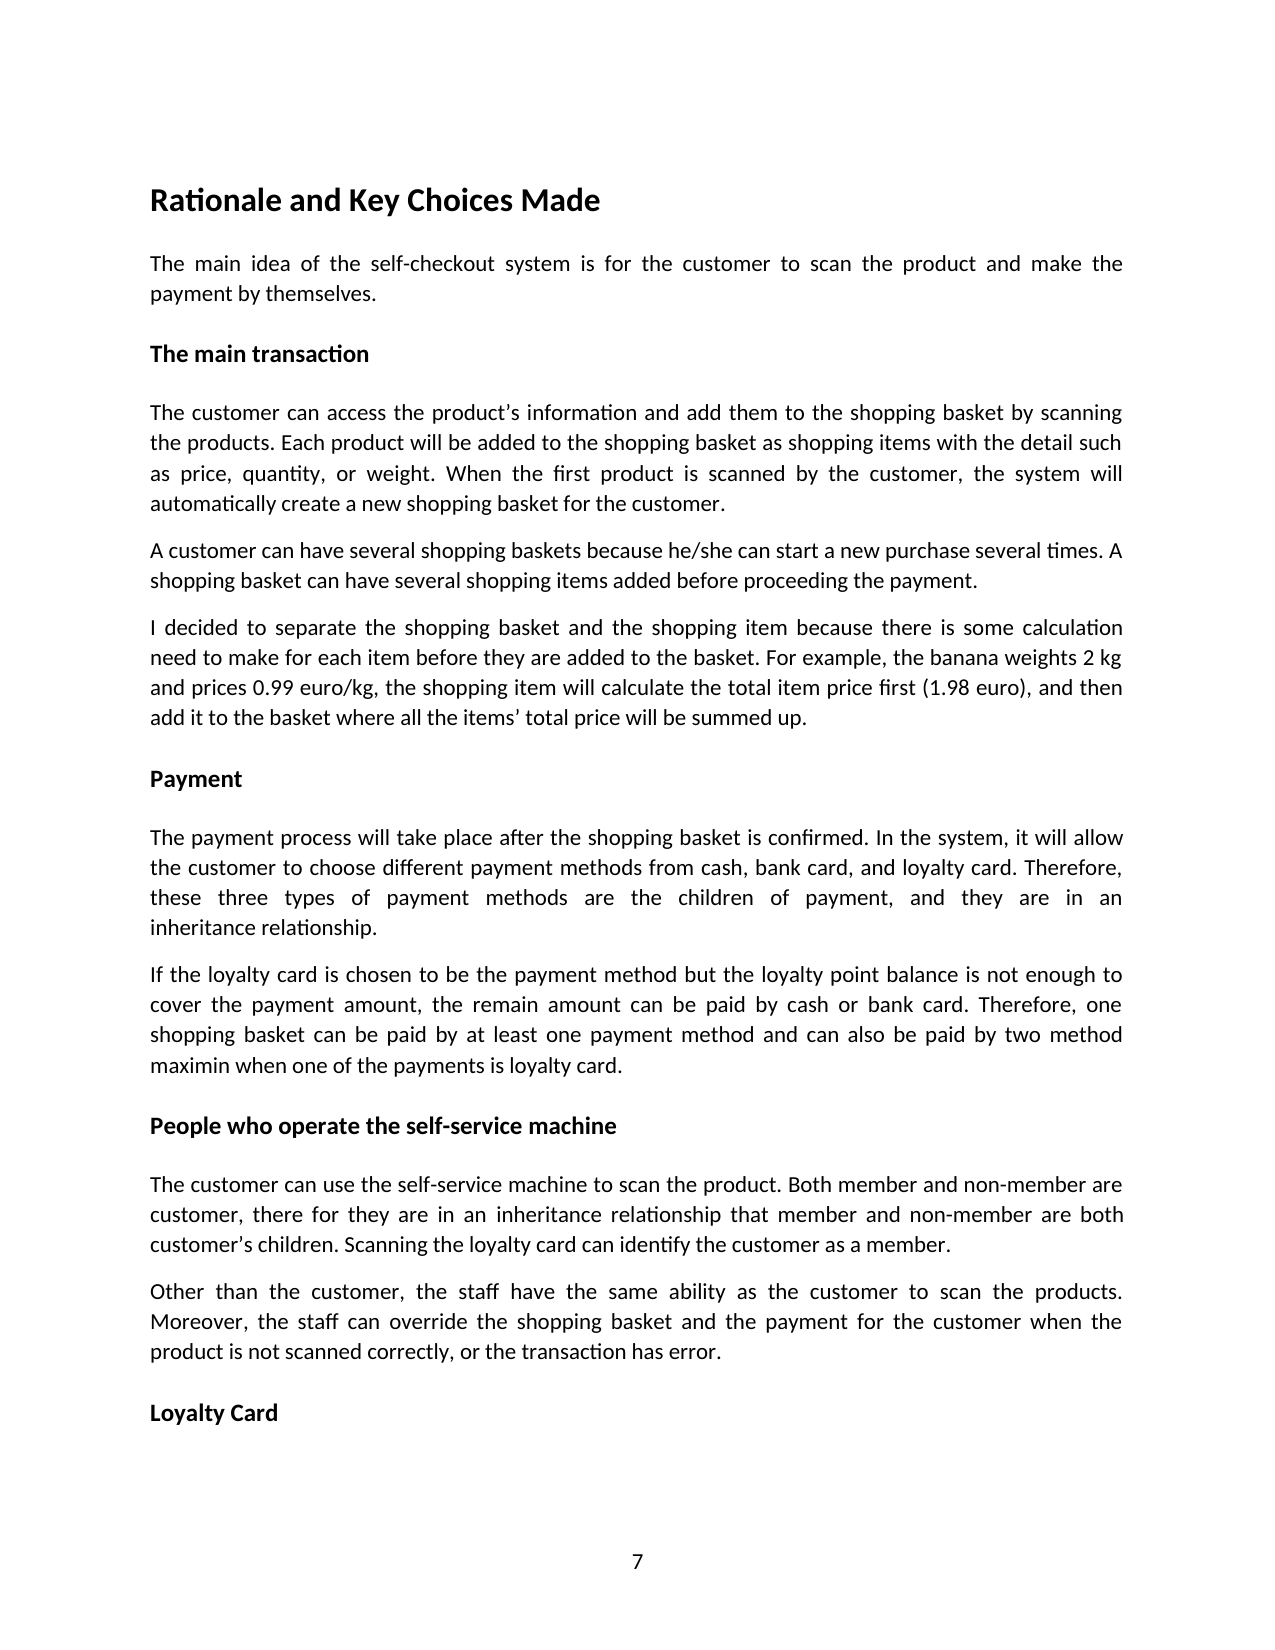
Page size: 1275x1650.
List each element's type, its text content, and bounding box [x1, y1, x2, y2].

subtitle Loyalty Card [150, 1397, 1125, 1427]
text The customer can access the product’s information and add them to the shopping basket by scanning the products. Each product will be added to the shopping basket as shopping items with the detail such as price, quantity, or weight. When the first product is scanned by the customer, the system will automatically create a new shopping basket for the customer. [150, 398, 1125, 517]
text The payment process will take place after the shopping basket is confirmed. In the system, it will allow the customer to choose different payment methods from cash, bank card, and loyalty card. Therefore, these three types of payment methods are the children of payment, and they are in an inheritance relationship. [150, 823, 1125, 941]
subtitle People who operate the self-service machine [150, 1110, 1125, 1141]
subtitle Rationale and Key Choices Made [150, 179, 1125, 220]
subtitle The main transaction [150, 339, 1125, 369]
text A customer can have several shopping baskets because he/she can start a new purchase several times. A shopping basket can have several shopping items added before proceeding the payment. [150, 536, 1125, 594]
text I decided to separate the shopping basket and the shopping item because there is some calculation need to make for each item before they are added to the basket. For example, the banana weights 2 kg and prices 0.99 euro/kg, the shopping item will calculate the total item price first (1.98 euro), and then add it to the basket where all the items’ total price will be summed up. [150, 613, 1125, 732]
text The main idea of the self-checkout system is for the customer to scan the product and make the payment by themselves. [150, 249, 1125, 307]
subtitle Payment [150, 763, 1125, 793]
text Other than the customer, the staff have the same ability as the customer to scan the products. Moreover, the staff can override the shopping basket and the payment for the customer when the product is not scanned correctly, or the transaction has error. [150, 1277, 1125, 1366]
text If the loyalty card is chosen to be the payment method but the loyalty point balance is not enough to cover the payment amount, the remain amount can be paid by cash or bank card. Therefore, one shopping basket can be paid by at least one payment method and can also be paid by two method maximin when one of the payments is loyalty card. [150, 960, 1125, 1079]
text The customer can use the self-service machine to scan the product. Both member and non-member are customer, there for they are in an inheritance relationship that member and non-member are both customer’s children. Scanning the loyalty card can identify the customer as a member. [150, 1170, 1125, 1258]
